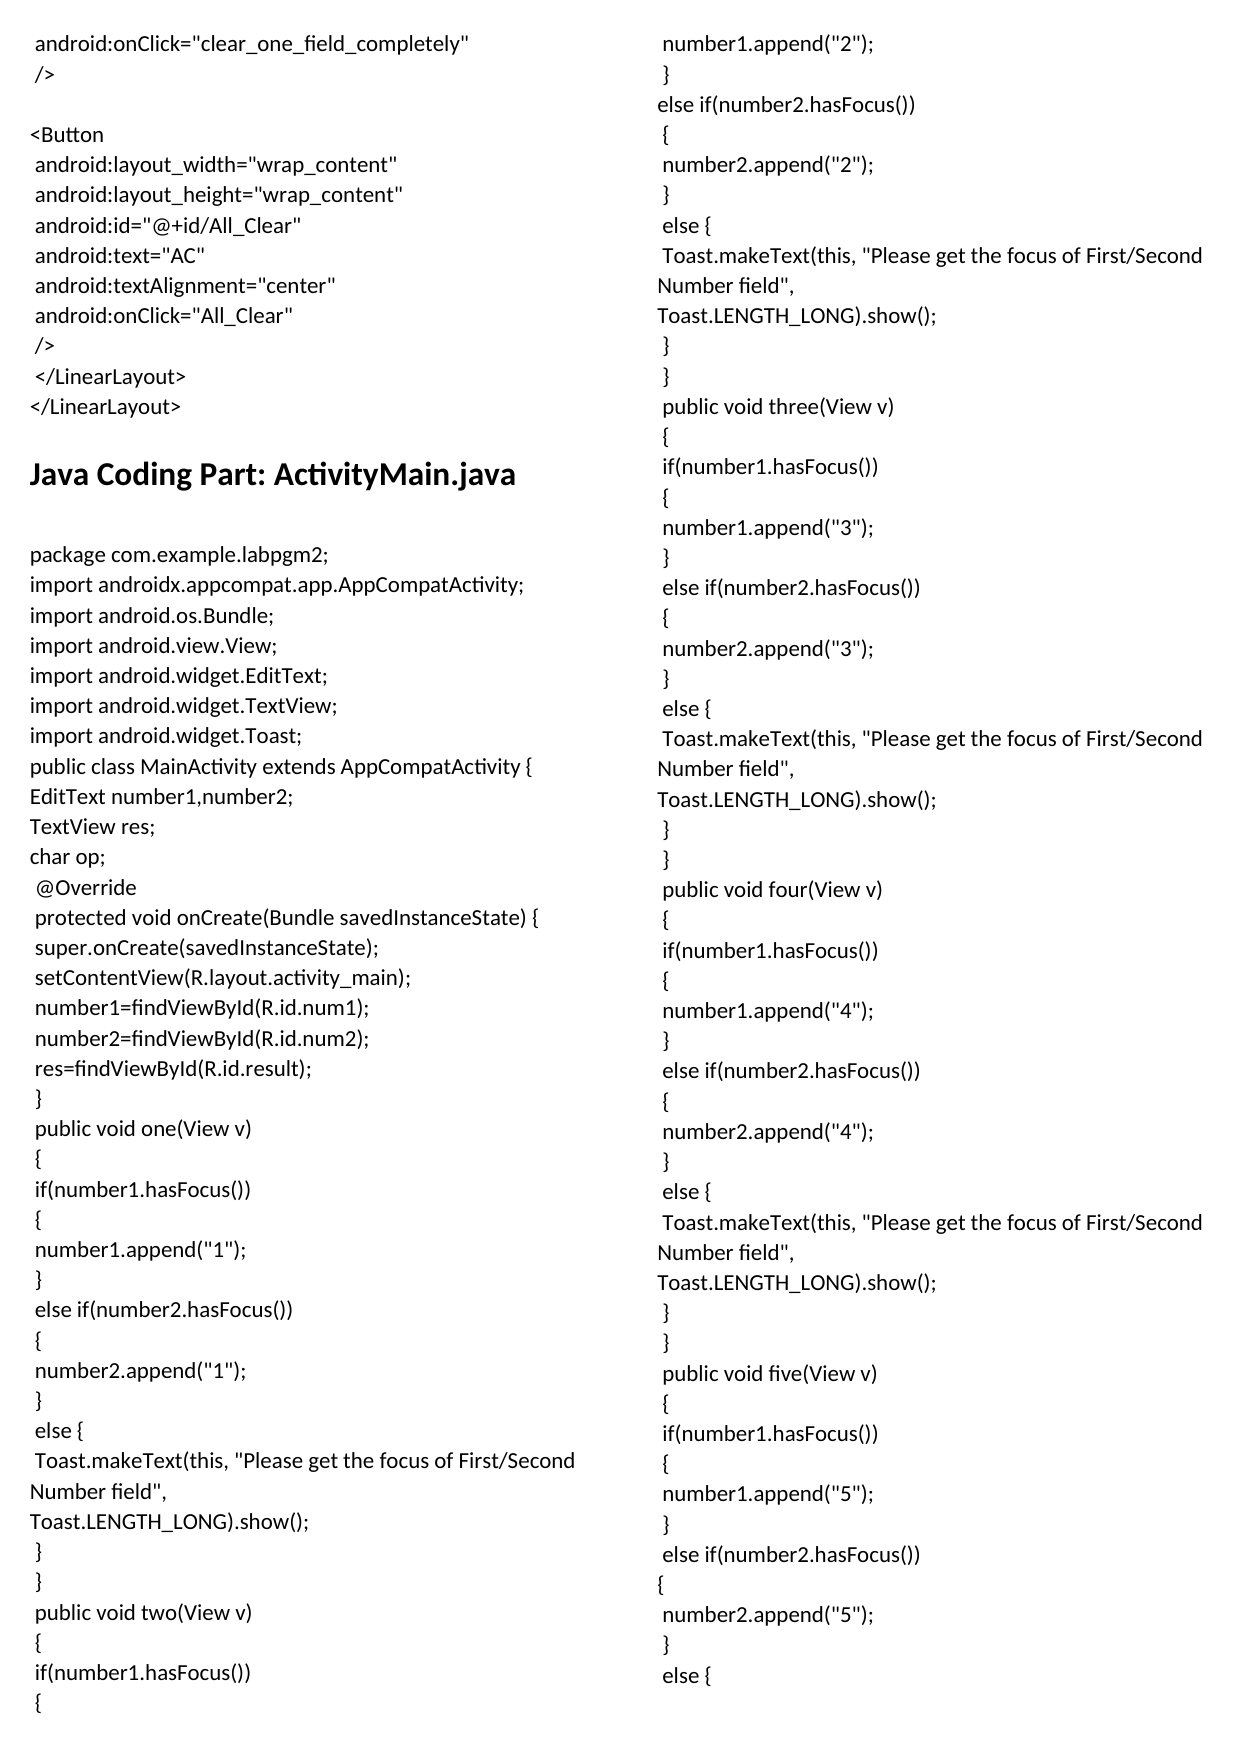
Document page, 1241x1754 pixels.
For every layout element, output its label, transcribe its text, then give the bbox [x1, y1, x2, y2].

text char op; [29, 842, 583, 871]
text } [657, 1510, 1211, 1538]
text android:layout_width="wrap_content" [29, 150, 583, 178]
text import androidx.appcompat.app.AppCompatActivity; [29, 571, 583, 599]
text { [29, 1205, 583, 1233]
text Java Coding Part: ActivityMain.java [29, 452, 583, 493]
text Toast.LENGTH_LONG).show(); [657, 785, 1211, 813]
text } [657, 1328, 1211, 1357]
text } [657, 332, 1211, 360]
text else if(number2.hasFocus()) [657, 1057, 1211, 1085]
text </LinearLayout> [29, 392, 583, 420]
text } [657, 845, 1211, 873]
text import android.os.Bundle; [29, 601, 583, 629]
text else { [29, 1416, 583, 1444]
text android:text="AC" [29, 241, 583, 269]
text { [657, 1389, 1211, 1417]
text </LinearLayout> [29, 362, 583, 390]
text else if(number2.hasFocus()) [29, 1296, 583, 1324]
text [29, 1447, 583, 1505]
text number1.append("3"); [657, 513, 1211, 541]
text else if(number2.hasFocus()) [657, 90, 1211, 118]
text number1.append("1"); [29, 1235, 583, 1263]
text Toast.LENGTH_LONG).show(); [657, 1268, 1211, 1296]
text import android.widget.Toast; [29, 722, 583, 750]
text android:textAlignment="center" [29, 271, 583, 299]
text if(number1.hasFocus()) [657, 1419, 1211, 1447]
text { [657, 1570, 1211, 1598]
text TextView res; [29, 812, 583, 840]
text @Override [29, 873, 583, 901]
text android:onClick="All_Clear" [29, 301, 583, 329]
text /> [29, 332, 583, 360]
text { [29, 1628, 583, 1656]
text { [657, 603, 1211, 632]
text { [29, 1326, 583, 1354]
text { [657, 1087, 1211, 1115]
text setContentView(R.layout.activity_main); [29, 963, 583, 991]
text public void five(View v) [657, 1359, 1211, 1387]
text number2.append("5"); [657, 1600, 1211, 1628]
text /> [29, 60, 583, 88]
text if(number1.hasFocus()) [29, 1175, 583, 1203]
text } [657, 1631, 1211, 1659]
text number2.append("2"); [657, 150, 1211, 178]
text public void one(View v) [29, 1114, 583, 1142]
text number1=findViewById(R.id.num1); [29, 993, 583, 1022]
text } [29, 1386, 583, 1414]
text else { [657, 694, 1211, 722]
text super.onCreate(savedInstanceState); [29, 933, 583, 961]
text else { [657, 1177, 1211, 1206]
text { [657, 422, 1211, 450]
text public void four(View v) [657, 875, 1211, 903]
text { [657, 120, 1211, 148]
text } [657, 1026, 1211, 1054]
text android:layout_height="wrap_content" [29, 181, 583, 209]
text number1.append("5"); [657, 1479, 1211, 1508]
text Toast.LENGTH_LONG).show(); [29, 1507, 583, 1535]
text { [29, 1144, 583, 1173]
text number2.append("3"); [657, 634, 1211, 662]
text } [29, 1537, 583, 1565]
text } [657, 181, 1211, 209]
text else if(number2.hasFocus()) [657, 1540, 1211, 1568]
text else { [657, 211, 1211, 239]
text { [657, 1449, 1211, 1477]
text res=findViewById(R.id.result); [29, 1054, 583, 1082]
text number2=findViewById(R.id.num2); [29, 1024, 583, 1052]
text } [657, 543, 1211, 571]
text if(number1.hasFocus()) [657, 936, 1211, 964]
text } [657, 362, 1211, 390]
text import android.view.View; [29, 631, 583, 659]
text } [657, 60, 1211, 88]
text public void three(View v) [657, 392, 1211, 420]
text number2.append("1"); [29, 1356, 583, 1384]
text Toast.makeText(this, "Please get the focus of First/Second Number field", [657, 1208, 1211, 1266]
text } [29, 1084, 583, 1112]
text protected void onCreate(Bundle savedInstanceState) { [29, 903, 583, 931]
text number1.append("4"); [657, 996, 1211, 1024]
text EditText number1,number2; [29, 782, 583, 810]
text <Button [29, 120, 583, 148]
text Toast.LENGTH_LONG).show(); [657, 301, 1211, 329]
text android:onClick="clear_one_field_completely" [29, 29, 583, 58]
text public class MainActivity extends AppCompatActivity { [29, 752, 583, 780]
text } [657, 664, 1211, 692]
text if(number1.hasFocus()) [657, 452, 1211, 481]
text number1.append("2"); [657, 29, 1211, 58]
text public void two(View v) [29, 1598, 583, 1626]
text } [657, 1298, 1211, 1326]
text import android.widget.TextView; [29, 691, 583, 719]
text } [29, 1567, 583, 1596]
text { [657, 483, 1211, 511]
text else { [657, 1661, 1211, 1689]
text { [657, 906, 1211, 934]
text } [29, 1265, 583, 1293]
text else if(number2.hasFocus()) [657, 573, 1211, 601]
text import android.widget.EditText; [29, 661, 583, 689]
text } [657, 1147, 1211, 1175]
text Toast.makeText(this, "Please get the focus of First/Second Number field", [657, 241, 1211, 299]
text package com.example.labpgm2; [29, 540, 583, 568]
text { [29, 1688, 583, 1716]
text if(number1.hasFocus()) [29, 1658, 583, 1686]
text android:id="@+id/All_Clear" [29, 211, 583, 239]
text } [657, 815, 1211, 843]
text number2.append("4"); [657, 1117, 1211, 1145]
text { [657, 966, 1211, 994]
text Toast.makeText(this, "Please get the focus of First/Second Number field", [657, 724, 1211, 783]
